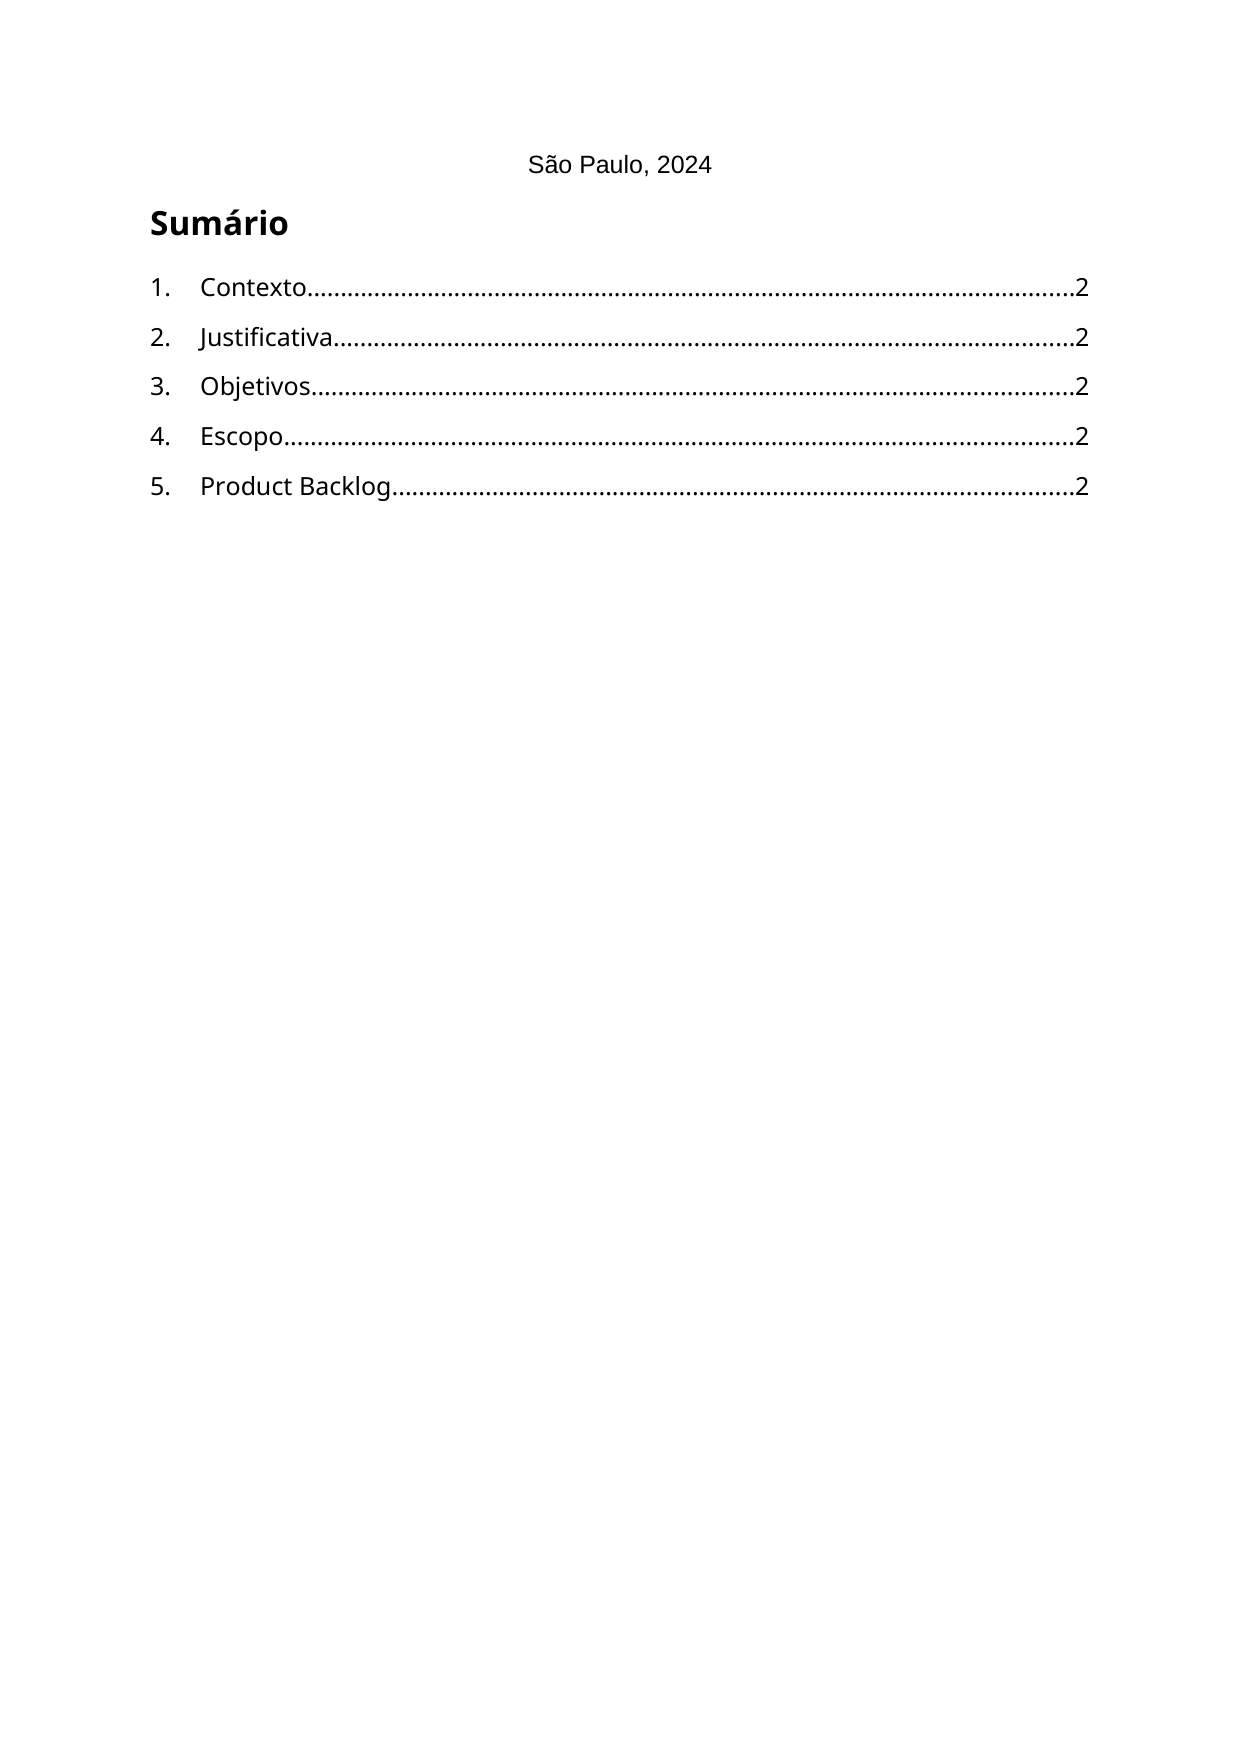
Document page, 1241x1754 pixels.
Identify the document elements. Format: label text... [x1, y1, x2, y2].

text São Paulo, 2024 [150, 150, 1090, 179]
title Sumário [150, 200, 1090, 245]
